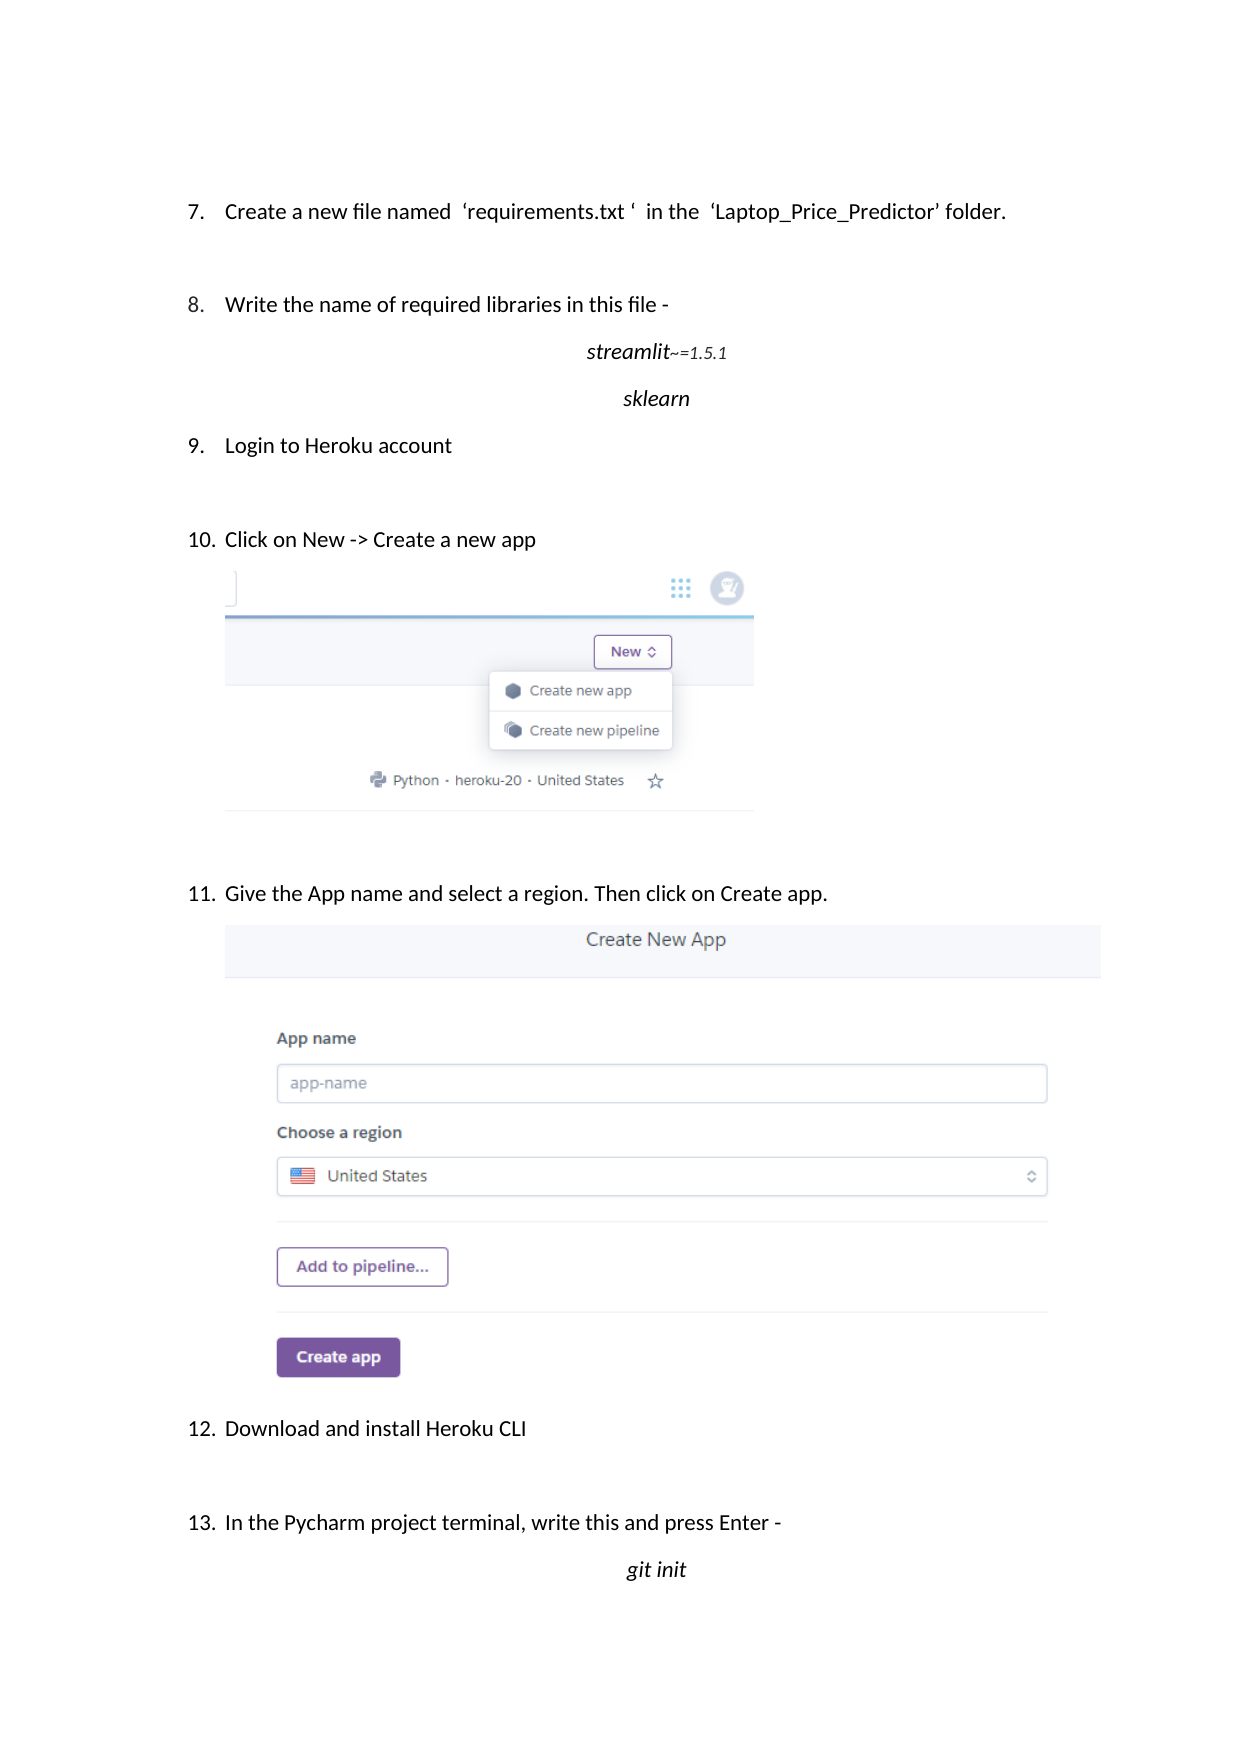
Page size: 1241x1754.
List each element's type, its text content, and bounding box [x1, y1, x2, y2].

list Create a new file named ‘requirements.txt ‘ in the ‘Laptop_Price_Predictor’ folder. [187, 197, 1090, 225]
list Login to Heroku account [187, 431, 1090, 459]
list Click on New -> Create a new app [187, 525, 1090, 553]
picture [225, 925, 1101, 1396]
list Write the name of required libraries in this file - [225, 291, 1090, 319]
text sklearn [225, 384, 1090, 412]
text git init [225, 1555, 1090, 1583]
list In the Pycharm project terminal, write this and press Enter - [187, 1508, 1090, 1536]
text streamlit~=1.5.1 [225, 337, 1090, 366]
list Download and install Heroku CLI [187, 1414, 1090, 1443]
picture [225, 571, 754, 861]
list Give the App name and select a region. Then click on Create app. [187, 879, 1090, 907]
